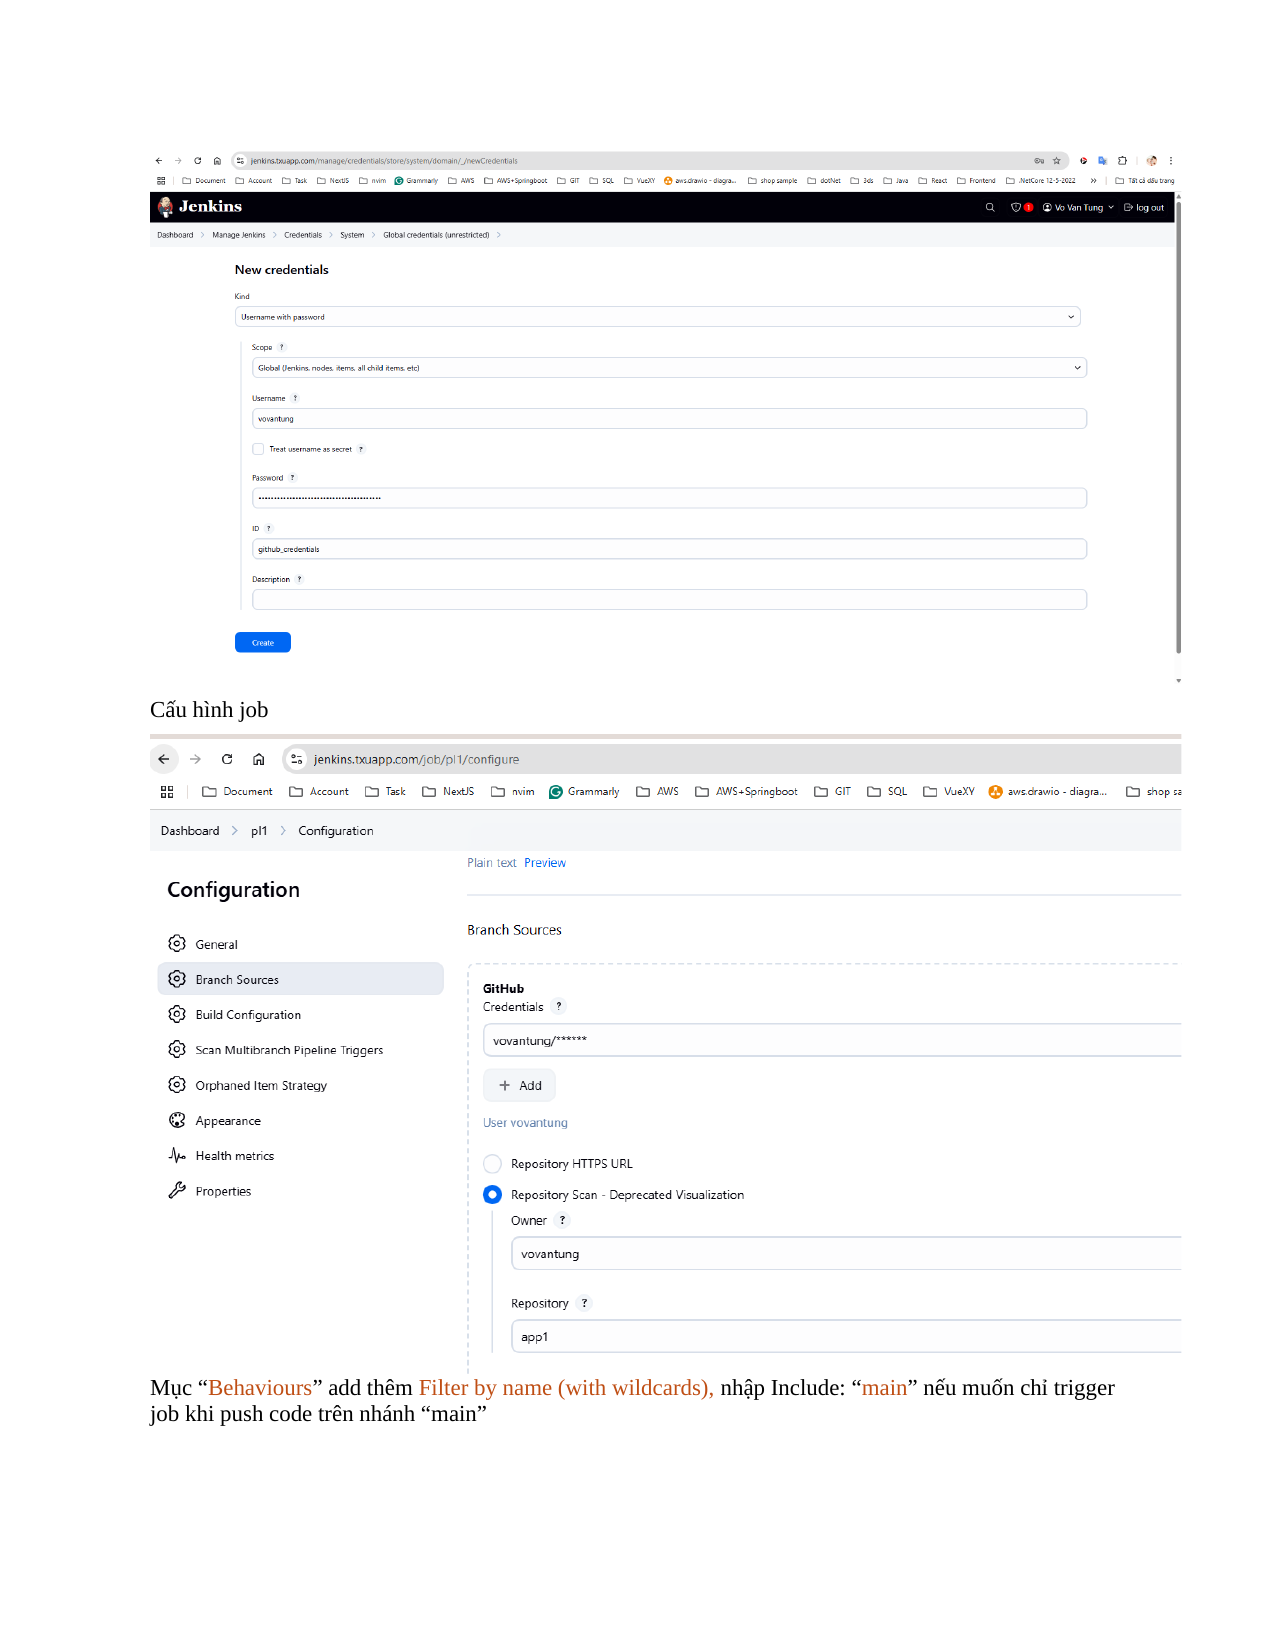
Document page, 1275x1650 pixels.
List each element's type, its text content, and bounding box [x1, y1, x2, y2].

picture [150, 734, 1182, 1374]
text Mục “Behaviours” add thêm Filter by name (with wildcards), nhập Include: “main” nếu muốn chỉ trigger job khi push code trên nhánh “main” [150, 1374, 1125, 1427]
text Cấu hình job [150, 696, 1125, 722]
picture [150, 150, 1182, 684]
